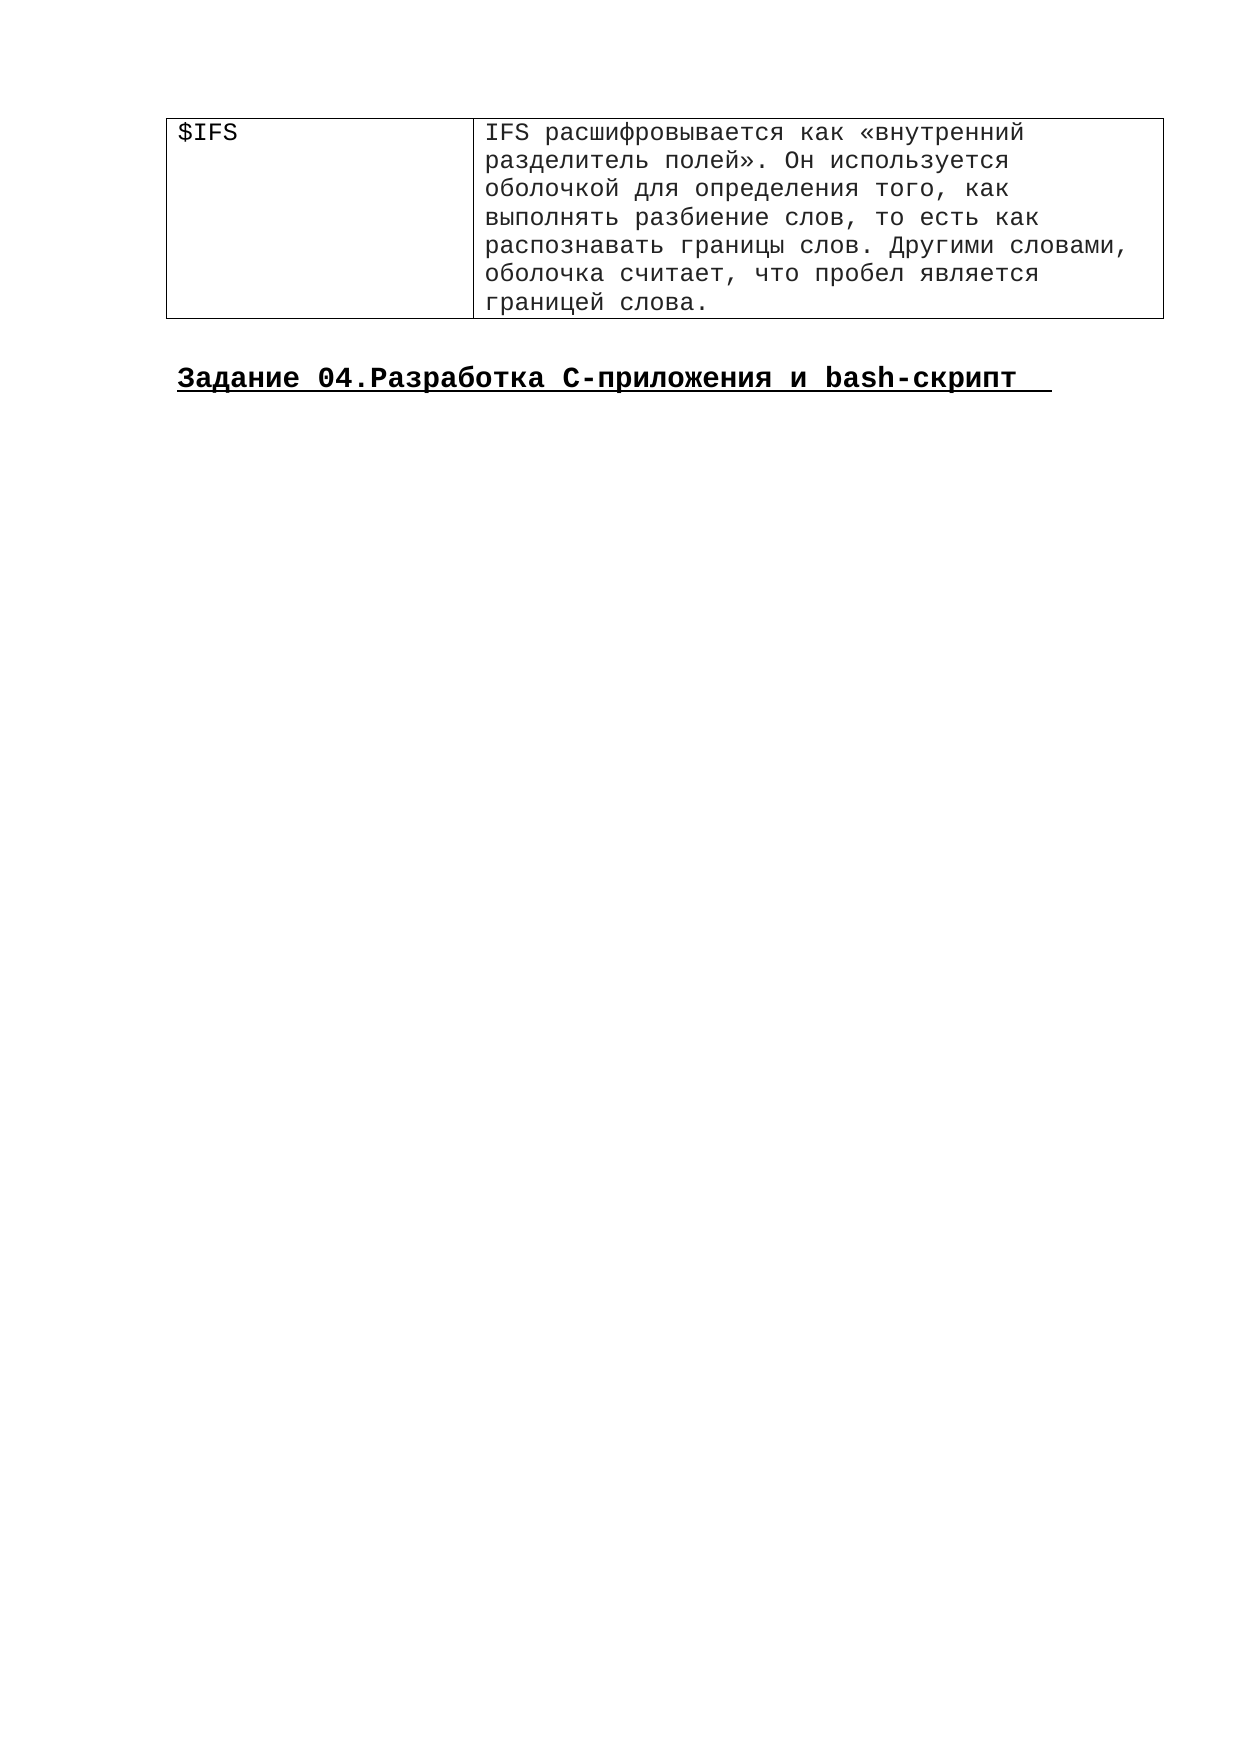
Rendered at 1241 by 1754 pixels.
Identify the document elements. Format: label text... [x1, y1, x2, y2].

text Задание 04.Разработка С-приложения и bash-скрипт [177, 363, 1152, 396]
table_cell $IFS [167, 119, 473, 317]
table_cell IFS расшифровывается как «внутренний разделитель полей». Он используется оболочкой для определения того, как выполнять разбиение слов, то есть как распознавать границы слов. Другими словами, оболочка считает, что пробел является границей слова. [474, 119, 1163, 317]
